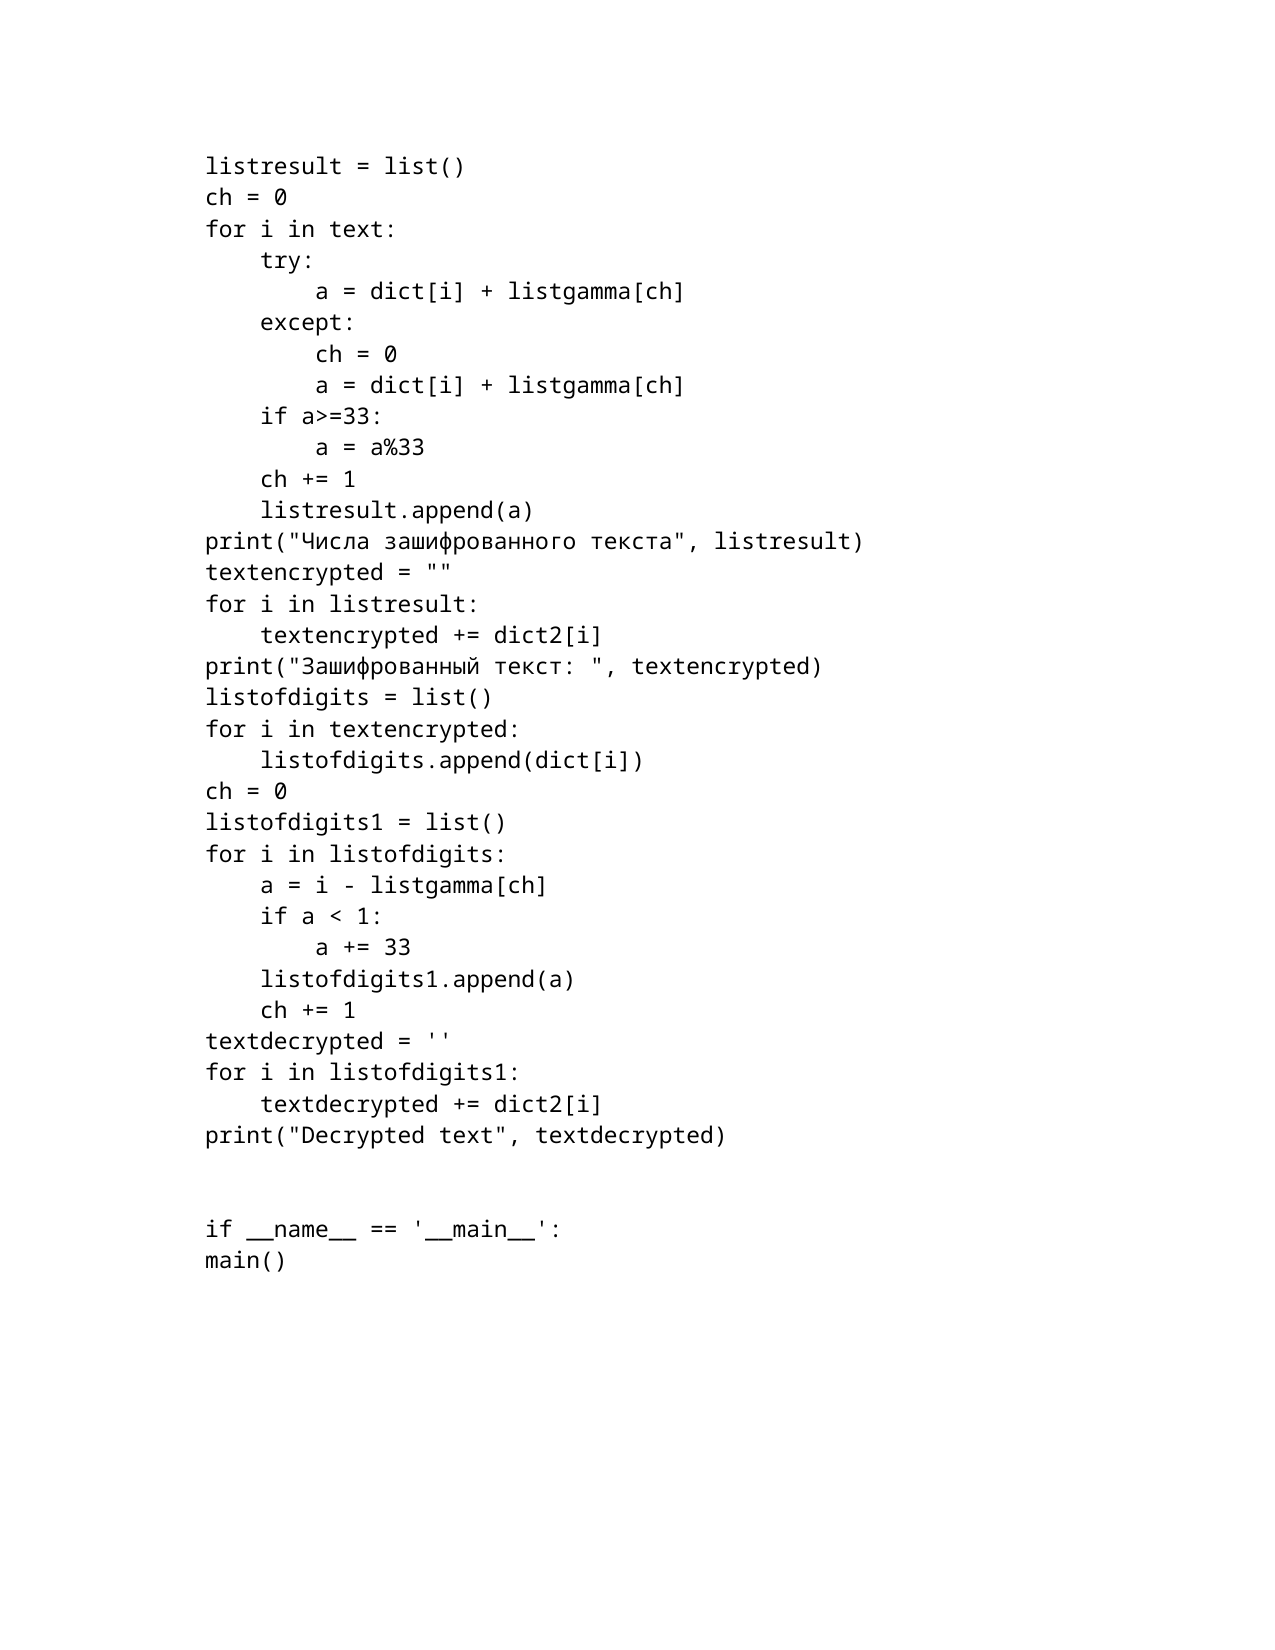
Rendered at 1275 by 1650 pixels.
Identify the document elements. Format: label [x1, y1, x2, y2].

text [150, 150, 1125, 1275]
